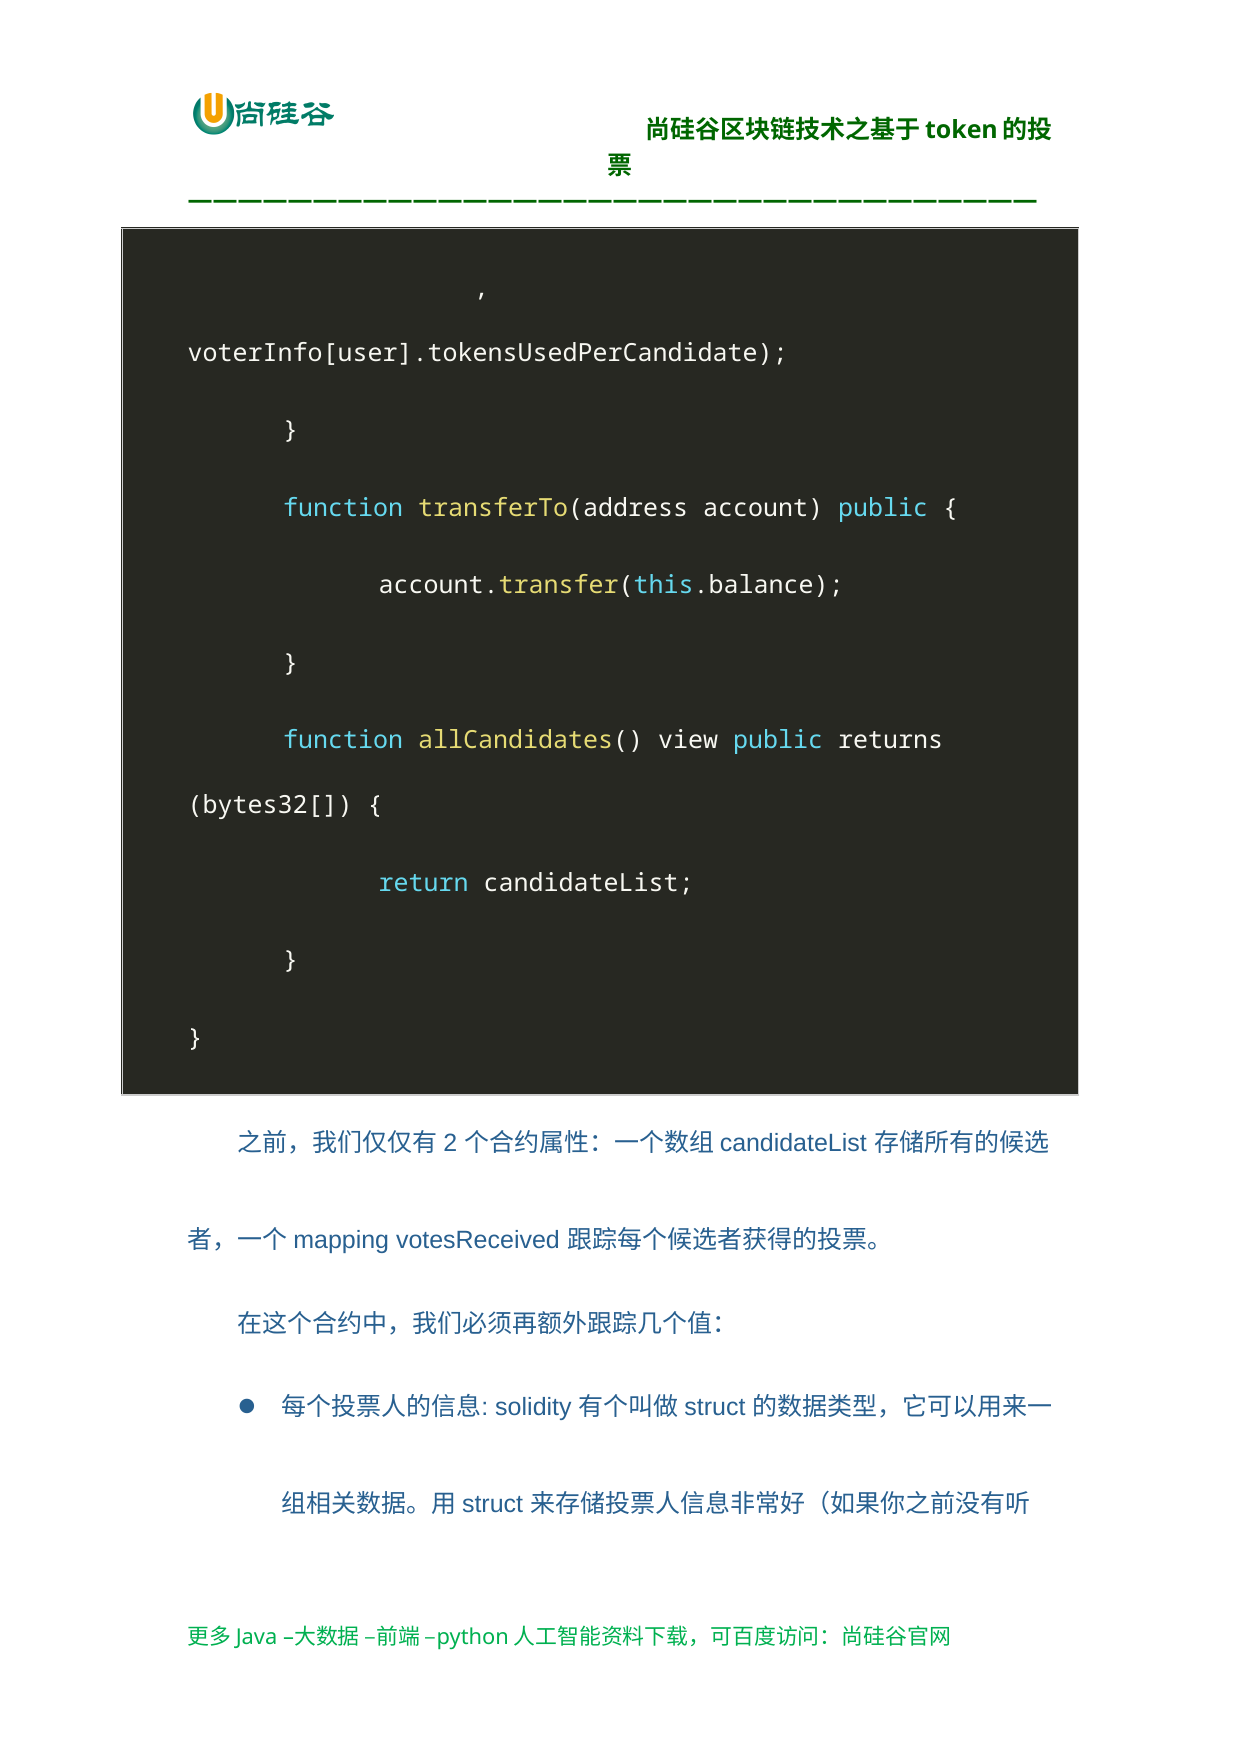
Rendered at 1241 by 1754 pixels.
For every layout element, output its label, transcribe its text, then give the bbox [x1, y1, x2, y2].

text } [123, 602, 1078, 680]
text return candidateList; [123, 822, 1078, 900]
text 之前，我们仅仅有 2 个合约属性：一个数组 candidateList 存储所有的候选者，一个 mapping votesReceived 跟踪每个候选者获得的投票。 [187, 1108, 1053, 1271]
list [237, 1372, 1053, 1534]
text 在这个合约中，我们必须再额外跟踪几个值： [187, 1289, 1053, 1354]
text function transferTo(address account) public { [123, 447, 1078, 525]
text , voterInfo[user].tokensUsedPerCandidate); [123, 229, 1078, 370]
text } [123, 977, 1078, 1094]
text function allCandidates() view public returns (bytes32[]) { [123, 680, 1078, 822]
picture [187, 88, 338, 139]
text } [123, 900, 1078, 977]
text account.transfer(this.balance); [123, 525, 1078, 602]
text } [123, 370, 1078, 447]
